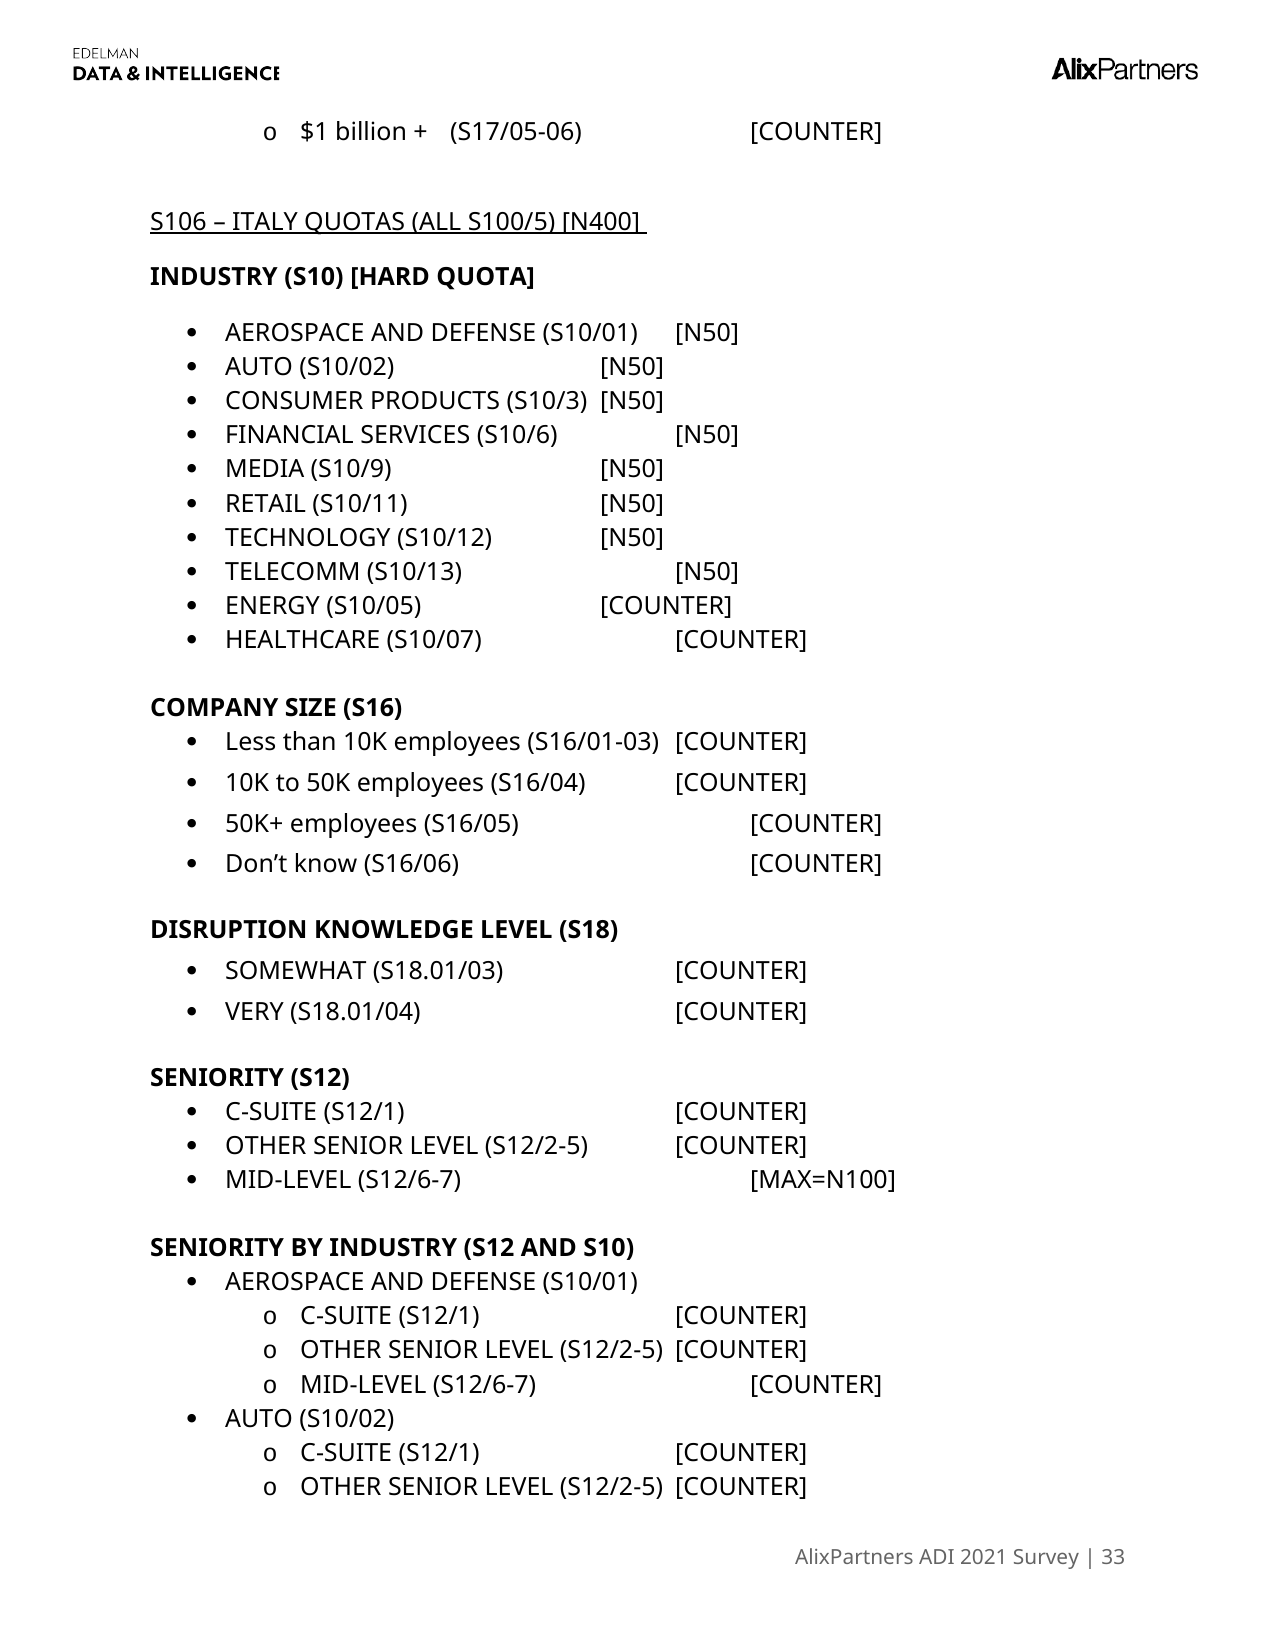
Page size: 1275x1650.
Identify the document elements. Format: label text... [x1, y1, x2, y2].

picture [72, 46, 280, 84]
text SENIORITY BY INDUSTRY (S12 AND S10) [150, 1230, 1125, 1264]
list AEROSPACE AND DEFENSE (S10/01) [N50] [187, 315, 1125, 349]
list Don’t know (S16/06) [COUNTER] [187, 846, 1125, 880]
list AEROSPACE AND DEFENSE (S10/01) [187, 1264, 1125, 1298]
list VERY (S18.01/04) [COUNTER] [187, 994, 1125, 1028]
list MID-LEVEL (S12/6-7) [MAX=N100] [187, 1162, 1125, 1196]
list FINANCIAL SERVICES (S10/6) [N50] [187, 417, 1125, 451]
text COMPANY SIZE (S16) [150, 689, 1125, 724]
picture [1027, 47, 1222, 92]
list C-SUITE (S12/1) [COUNTER] [262, 1435, 1125, 1469]
list C-SUITE (S12/1) [COUNTER] [262, 1298, 1125, 1332]
list MID-LEVEL (S12/6-7) [COUNTER] [262, 1366, 1125, 1401]
list OTHER SENIOR LEVEL (S12/2-5) [COUNTER] [262, 1332, 1125, 1366]
list SOMEWHAT (S18.01/03) [COUNTER] [187, 953, 1125, 987]
list 10K to 50K employees (S16/04) [COUNTER] [187, 764, 1125, 798]
list $1 billion + (S17/05-06) [COUNTER] [262, 113, 1125, 147]
list TELECOMM (S10/13) [N50] [187, 553, 1125, 587]
text INDUSTRY (S10) [HARD QUOTA] [150, 259, 1125, 293]
list OTHER SENIOR LEVEL (S12/2-5) [COUNTER] [262, 1469, 1125, 1503]
list 50K+ employees (S16/05) [COUNTER] [187, 805, 1125, 839]
list MEDIA (S10/9) [N50] [187, 451, 1125, 485]
text DISRUPTION KNOWLEDGE LEVEL (S18) [150, 912, 1125, 946]
list CONSUMER PRODUCTS (S10/3) [N50] [187, 383, 1125, 417]
list OTHER SENIOR LEVEL (S12/2-5) [COUNTER] [187, 1128, 1125, 1162]
list HEALTHCARE (S10/07) [COUNTER] [187, 621, 1125, 656]
list ENERGY (S10/05) [COUNTER] [187, 587, 1125, 621]
list TECHNOLOGY (S10/12) [N50] [187, 519, 1125, 553]
list RETAIL (S10/11) [N50] [187, 485, 1125, 519]
list AUTO (S10/02) [N50] [187, 349, 1125, 383]
text SENIORITY (S12) [150, 1059, 1125, 1093]
text S106 – ITALY QUOTAS (ALL S100/5) [N400] [150, 203, 1125, 237]
list AUTO (S10/02) [187, 1401, 1125, 1435]
list Less than 10K employees (S16/01-03) [COUNTER] [187, 724, 1125, 758]
list C-SUITE (S12/1) [COUNTER] [187, 1093, 1125, 1128]
